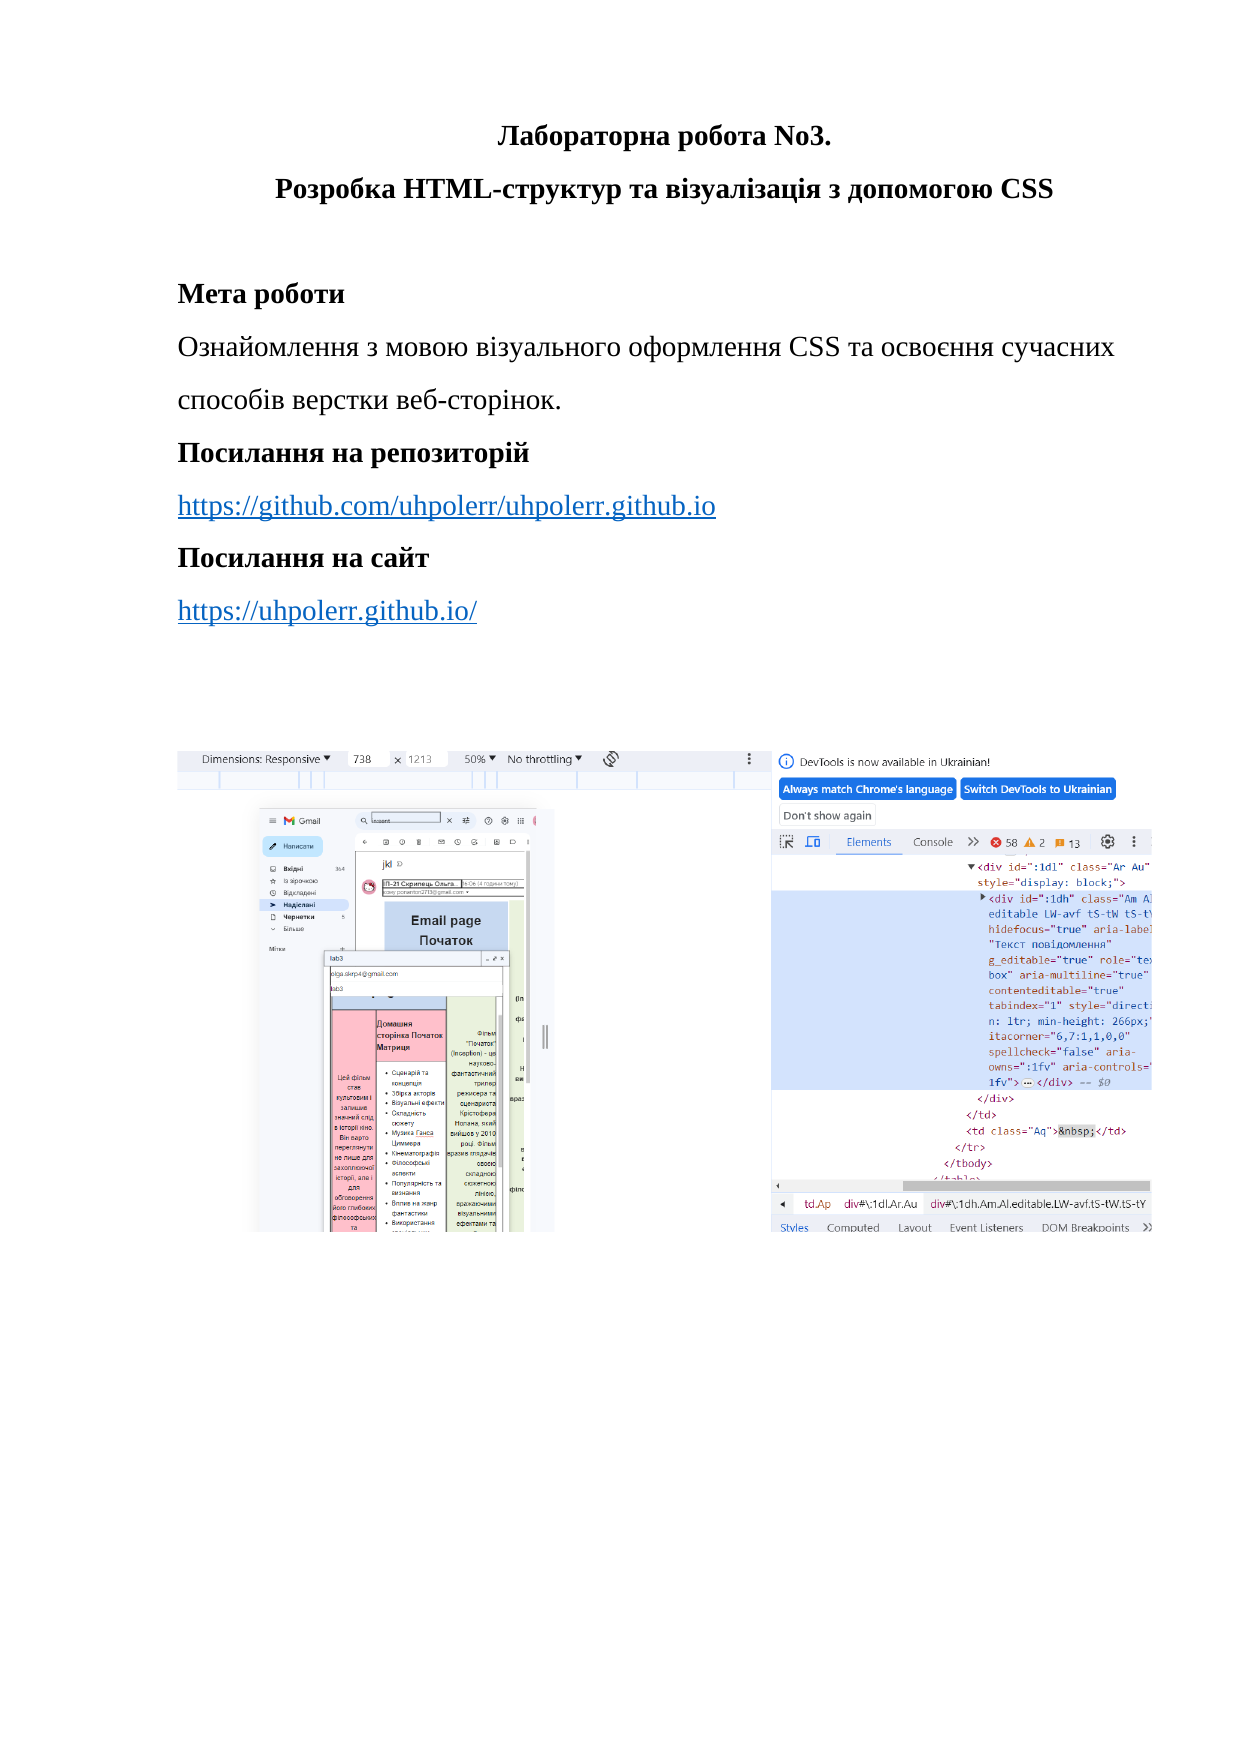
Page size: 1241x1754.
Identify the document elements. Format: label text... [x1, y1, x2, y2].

text Посилання на репозиторій [177, 435, 1152, 468]
text Ознайомлення з мовою візуального оформлення CSS та освоєння сучасних [177, 329, 1152, 363]
text Мета роботи [177, 277, 1152, 310]
text способів верстки веб-сторінок. [177, 382, 1152, 416]
text Розробка HTML-структур та візуалізація з допомогою CSS [177, 171, 1152, 204]
text https://github.com/uhpolerr/uhpolerr.github.io [177, 488, 1152, 521]
text https://uhpolerr.github.io/ [177, 593, 1152, 627]
text Лабораторна робота No3. [177, 118, 1152, 152]
text Посилання на сайт [177, 541, 1152, 574]
picture [177, 751, 1152, 1232]
